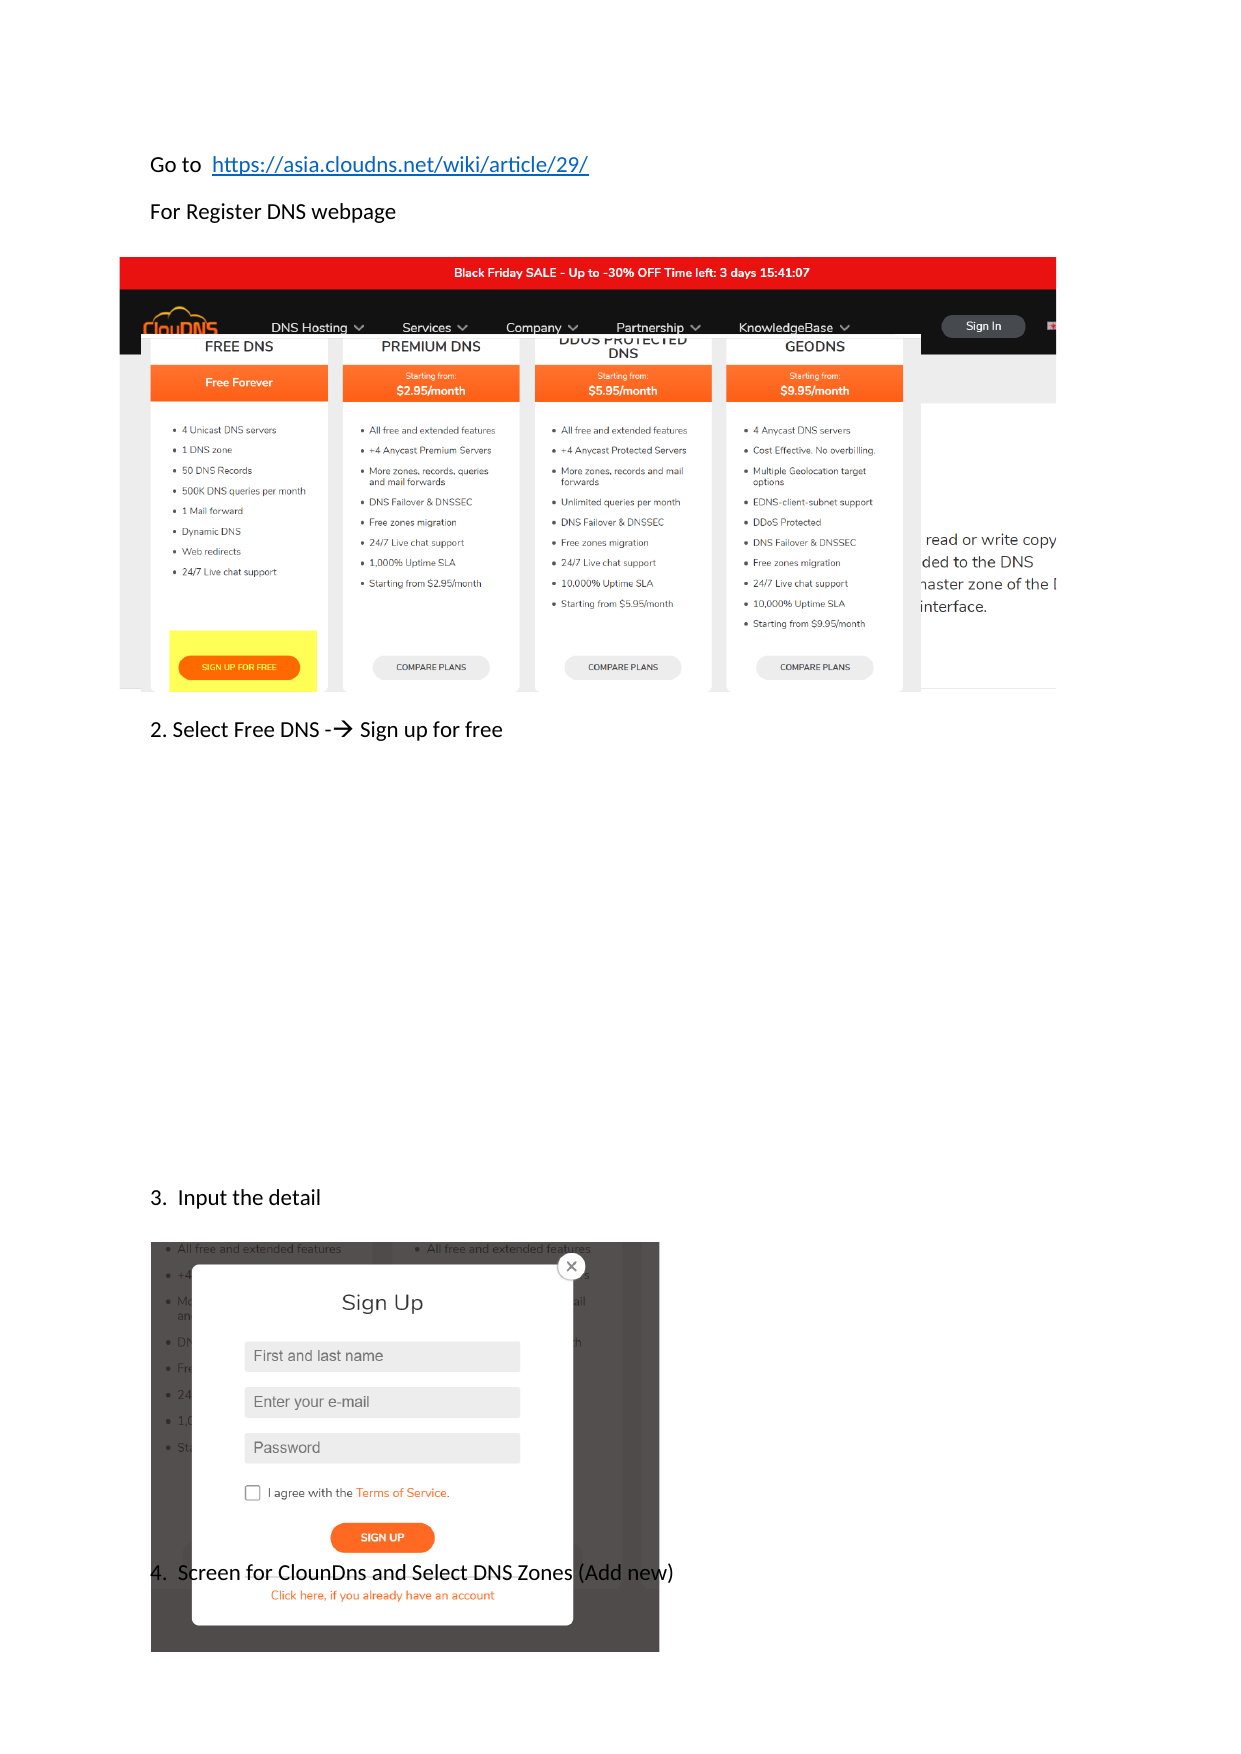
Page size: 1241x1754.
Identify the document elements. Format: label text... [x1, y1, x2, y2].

text 3. Input the detail [150, 1183, 1090, 1211]
picture [118, 257, 1056, 691]
picture [151, 1586, 660, 1652]
text 4. Screen for ClounDns and Select DNS Zones (Add new) [150, 1558, 1090, 1586]
text For Register DNS webpage [150, 197, 1090, 225]
text Go to https://asia.cloudns.net/wiki/article/29/ [150, 150, 1090, 178]
picture [151, 1242, 660, 1558]
